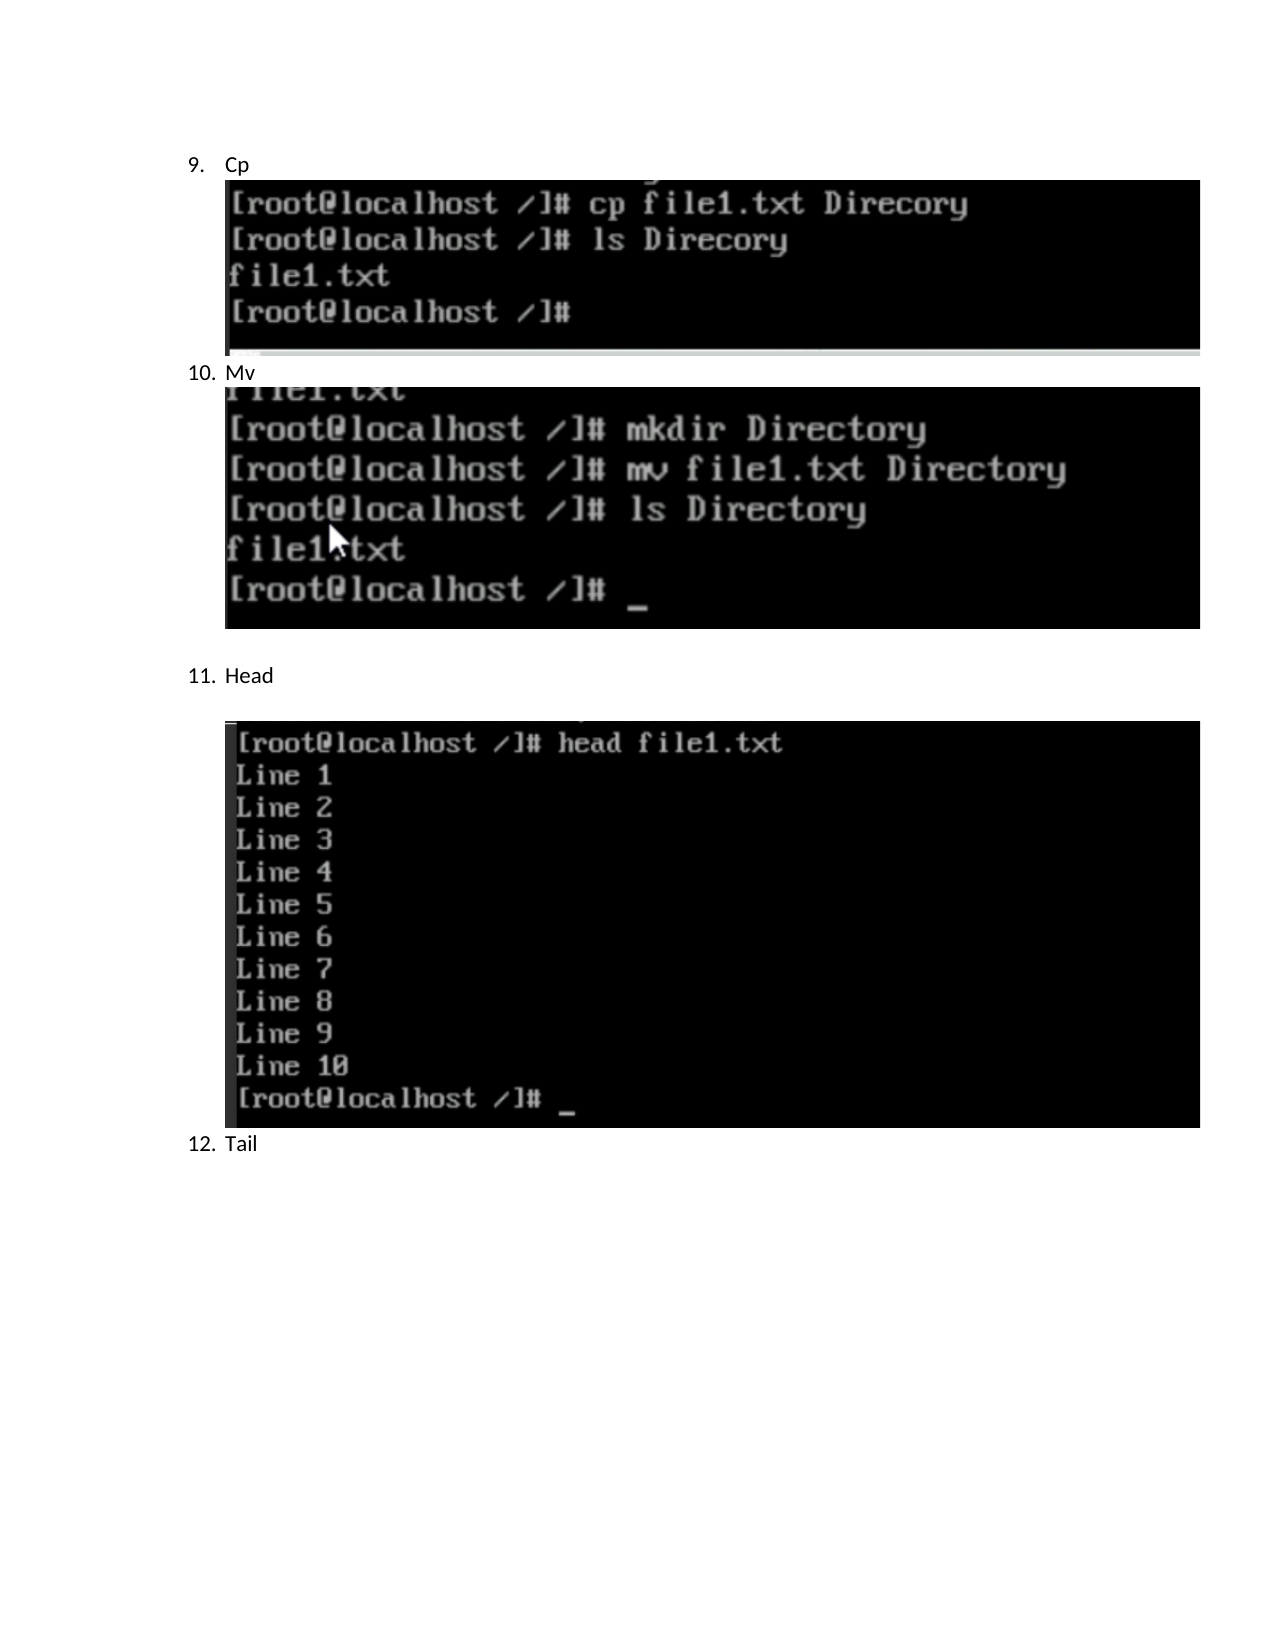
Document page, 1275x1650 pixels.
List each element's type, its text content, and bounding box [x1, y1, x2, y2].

list Tail [187, 1129, 1125, 1157]
picture [225, 180, 1200, 356]
picture [225, 387, 1200, 629]
list Head [187, 661, 1125, 689]
picture [225, 721, 1200, 1128]
list Cp [187, 150, 1125, 178]
list Mv [187, 358, 1125, 386]
